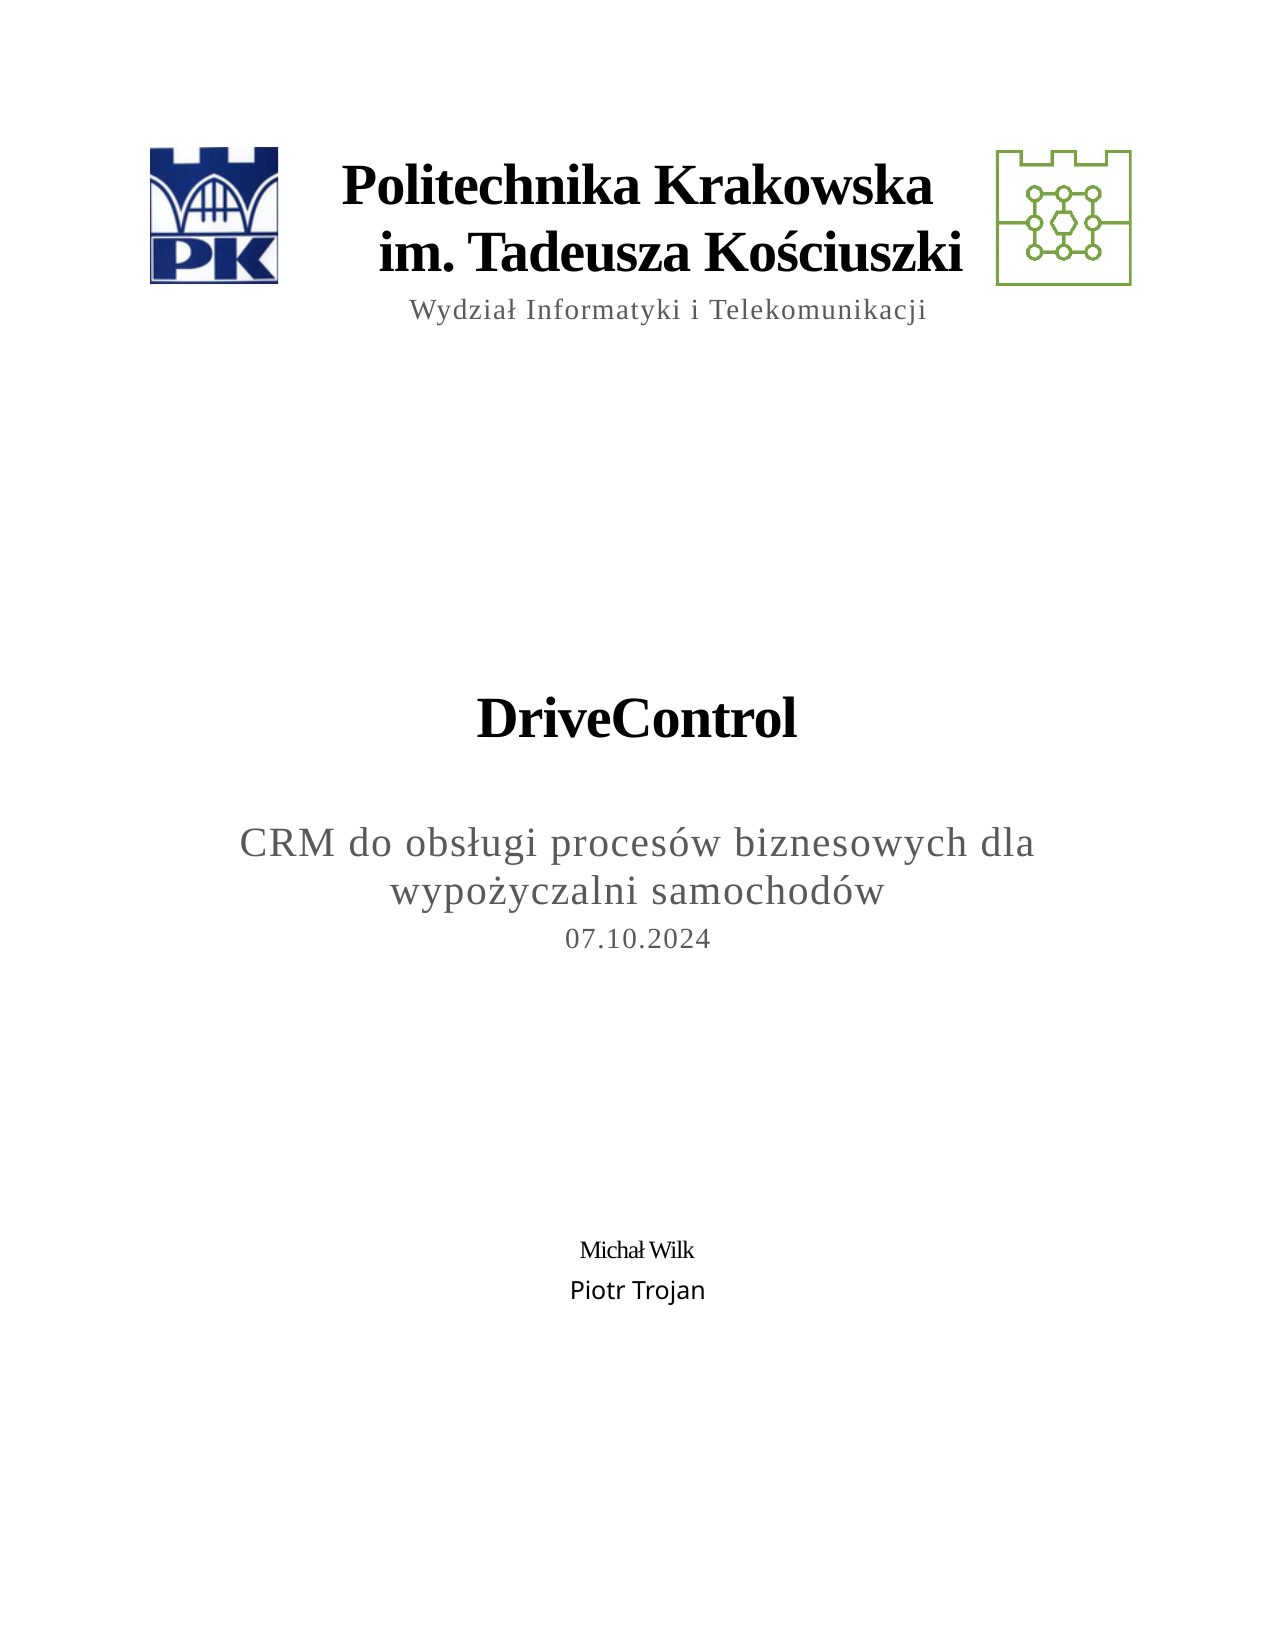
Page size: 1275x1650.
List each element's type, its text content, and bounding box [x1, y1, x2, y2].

subtitle 07.10.2024 [150, 921, 1125, 955]
subtitle Wydział Informatyki i Telekomunikacji [150, 292, 1125, 326]
picture [995, 150, 1132, 286]
picture [150, 147, 279, 284]
title DriveControl [150, 683, 1125, 750]
title Politechnika Krakowska im. Tadeusza Kościuszki [279, 150, 995, 284]
title CRM do obsługi procesów biznesowych dla wypożyczalni samochodów [150, 750, 1125, 913]
text Piotr Trojan [150, 1272, 1125, 1307]
title Michał Wilk [150, 1235, 1125, 1264]
